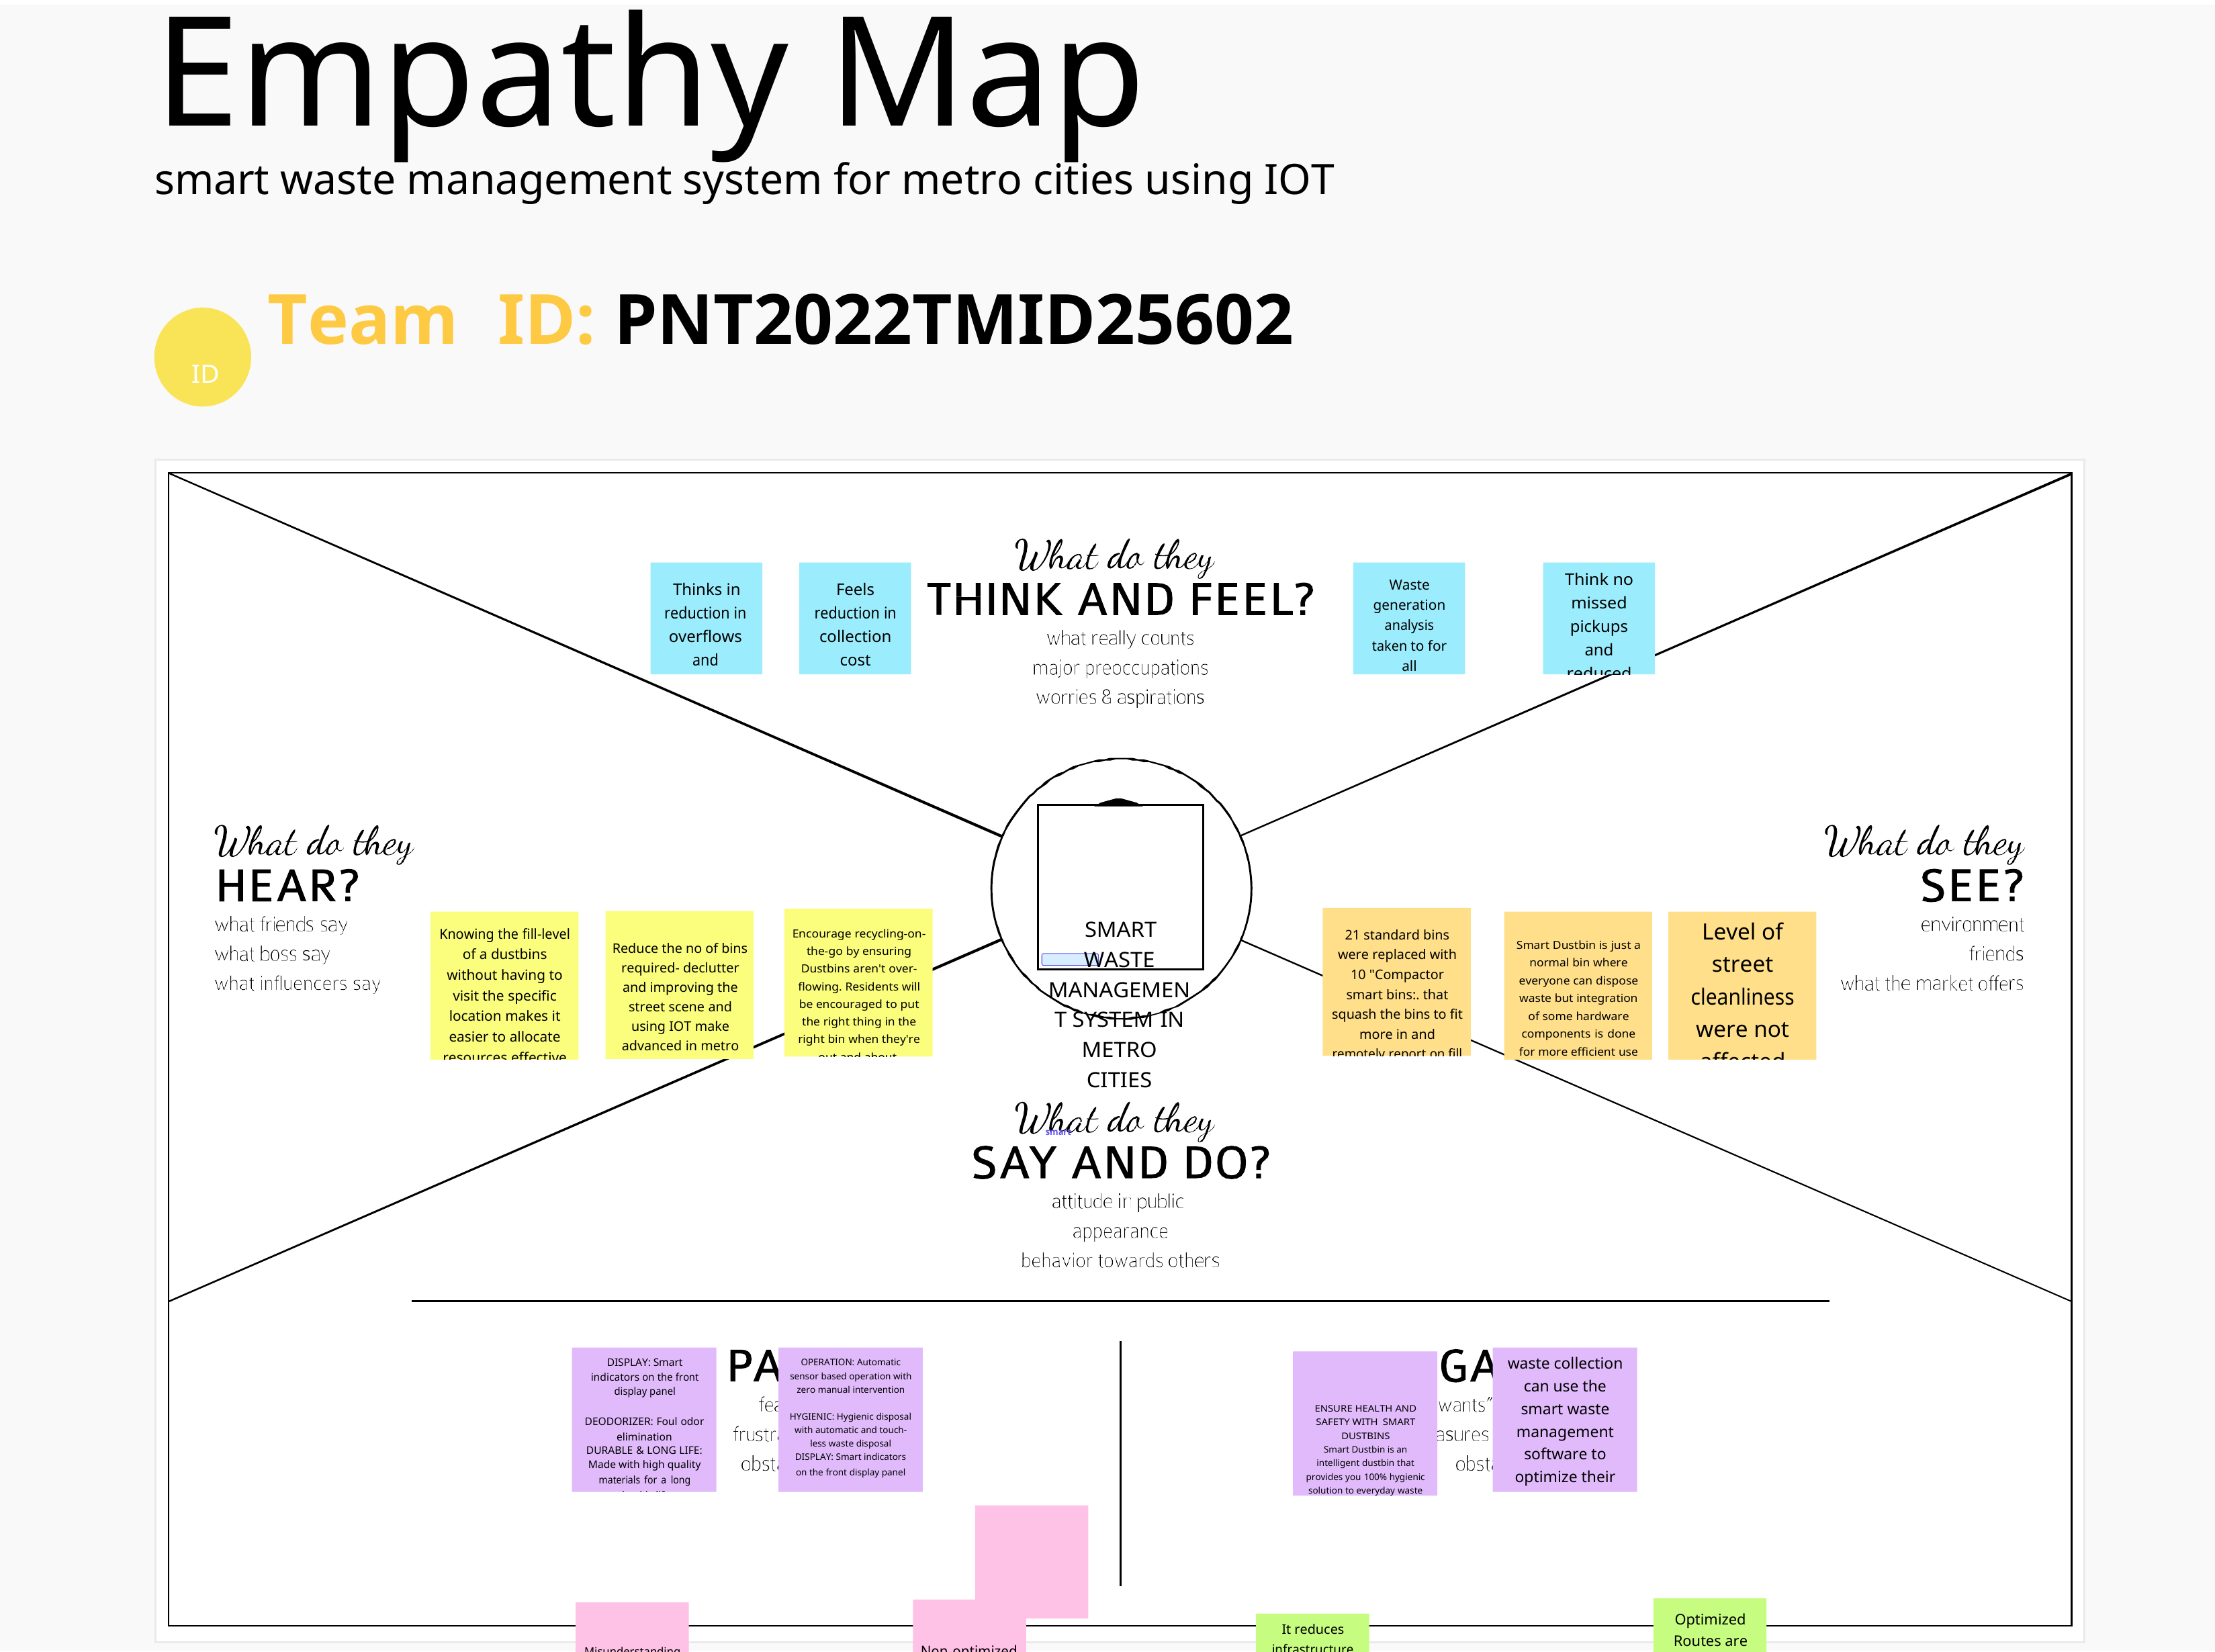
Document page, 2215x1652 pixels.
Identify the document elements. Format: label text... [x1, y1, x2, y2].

picture [756, 1426, 778, 1442]
picture [1158, 1193, 1167, 1208]
picture [752, 1455, 778, 1471]
picture [1118, 693, 1126, 704]
picture [1150, 689, 1175, 704]
picture [261, 946, 269, 961]
picture [266, 829, 298, 856]
picture [1067, 543, 1099, 569]
picture [1856, 975, 1863, 990]
picture [1067, 1107, 1099, 1133]
text ID [191, 356, 1890, 390]
picture [338, 921, 347, 935]
picture [1071, 632, 1086, 645]
picture [1126, 553, 1144, 569]
picture [1455, 1430, 1463, 1441]
picture [1986, 950, 1994, 961]
picture [230, 946, 238, 960]
picture [1126, 1116, 1144, 1132]
picture [1052, 1193, 1091, 1209]
picture [1036, 693, 1060, 704]
picture [1092, 634, 1108, 645]
picture [1169, 1252, 1193, 1268]
text Team ID: PNT2022TMID25602 [267, 295, 1890, 356]
picture [1917, 979, 1931, 990]
picture [215, 921, 228, 931]
picture [1093, 1193, 1101, 1208]
picture [1932, 920, 1940, 931]
picture [1062, 630, 1070, 645]
picture [383, 839, 414, 865]
picture [260, 916, 275, 931]
picture [1119, 1193, 1131, 1208]
picture [328, 920, 336, 931]
picture [1969, 946, 1984, 960]
picture [1171, 632, 1193, 645]
picture [1973, 920, 1981, 931]
picture [230, 916, 238, 931]
picture [1138, 1197, 1146, 1212]
picture [1047, 634, 1060, 645]
picture [956, 583, 981, 615]
picture [1034, 659, 1208, 678]
picture [1148, 1197, 1156, 1208]
picture [1999, 920, 2007, 931]
picture [1062, 689, 1077, 704]
picture [321, 950, 330, 964]
picture [306, 920, 327, 931]
picture [1187, 693, 1195, 704]
picture [1943, 975, 1973, 991]
picture [1877, 829, 1908, 856]
picture [1195, 1256, 1204, 1267]
picture [1901, 979, 1910, 990]
picture [1102, 689, 1111, 704]
picture [1438, 1397, 1461, 1412]
picture [1456, 1460, 1465, 1471]
picture [733, 1426, 754, 1441]
picture [1841, 980, 1854, 990]
picture [1865, 977, 1880, 991]
title Empathy Map [154, 0, 1890, 157]
text SMART WASTE MANAGEMENT SYSTEM IN METRO CITIES [1048, 915, 1191, 1093]
picture [1936, 839, 1954, 855]
picture [240, 948, 255, 962]
picture [1979, 975, 2007, 991]
picture [1136, 693, 1144, 708]
picture [1022, 1252, 1163, 1268]
picture [1079, 693, 1096, 704]
text smart waste management system for metro cities using IOT [154, 157, 1890, 204]
picture [1933, 979, 1940, 990]
picture [741, 1460, 750, 1471]
picture [1922, 920, 1930, 931]
picture [1983, 920, 1997, 931]
picture [1993, 839, 2025, 865]
picture [1438, 1430, 1444, 1441]
picture [2009, 918, 2024, 932]
picture [1184, 1116, 1215, 1142]
picture [1465, 1430, 1488, 1441]
picture [759, 1396, 773, 1412]
picture [1142, 634, 1159, 645]
picture [1996, 950, 2004, 960]
picture [287, 920, 294, 931]
picture [1126, 634, 1136, 649]
picture [1956, 920, 1971, 931]
picture [312, 950, 320, 961]
picture [1176, 1197, 1183, 1208]
picture [1885, 975, 1899, 991]
picture [215, 975, 380, 994]
picture [1467, 1455, 1492, 1471]
picture [2006, 946, 2014, 961]
picture [1205, 1256, 1219, 1267]
picture [1161, 634, 1169, 645]
picture [1177, 693, 1185, 704]
picture [1184, 553, 1215, 579]
picture [1109, 634, 1117, 645]
picture [215, 950, 228, 960]
picture [276, 920, 285, 931]
picture [271, 950, 296, 961]
picture [2009, 979, 2023, 990]
picture [326, 839, 344, 855]
picture [296, 916, 305, 931]
picture [1463, 1397, 1492, 1412]
picture [1103, 1197, 1112, 1208]
picture [774, 1401, 778, 1412]
picture [240, 918, 255, 932]
picture [1073, 1227, 1167, 1242]
picture [1942, 921, 1950, 931]
